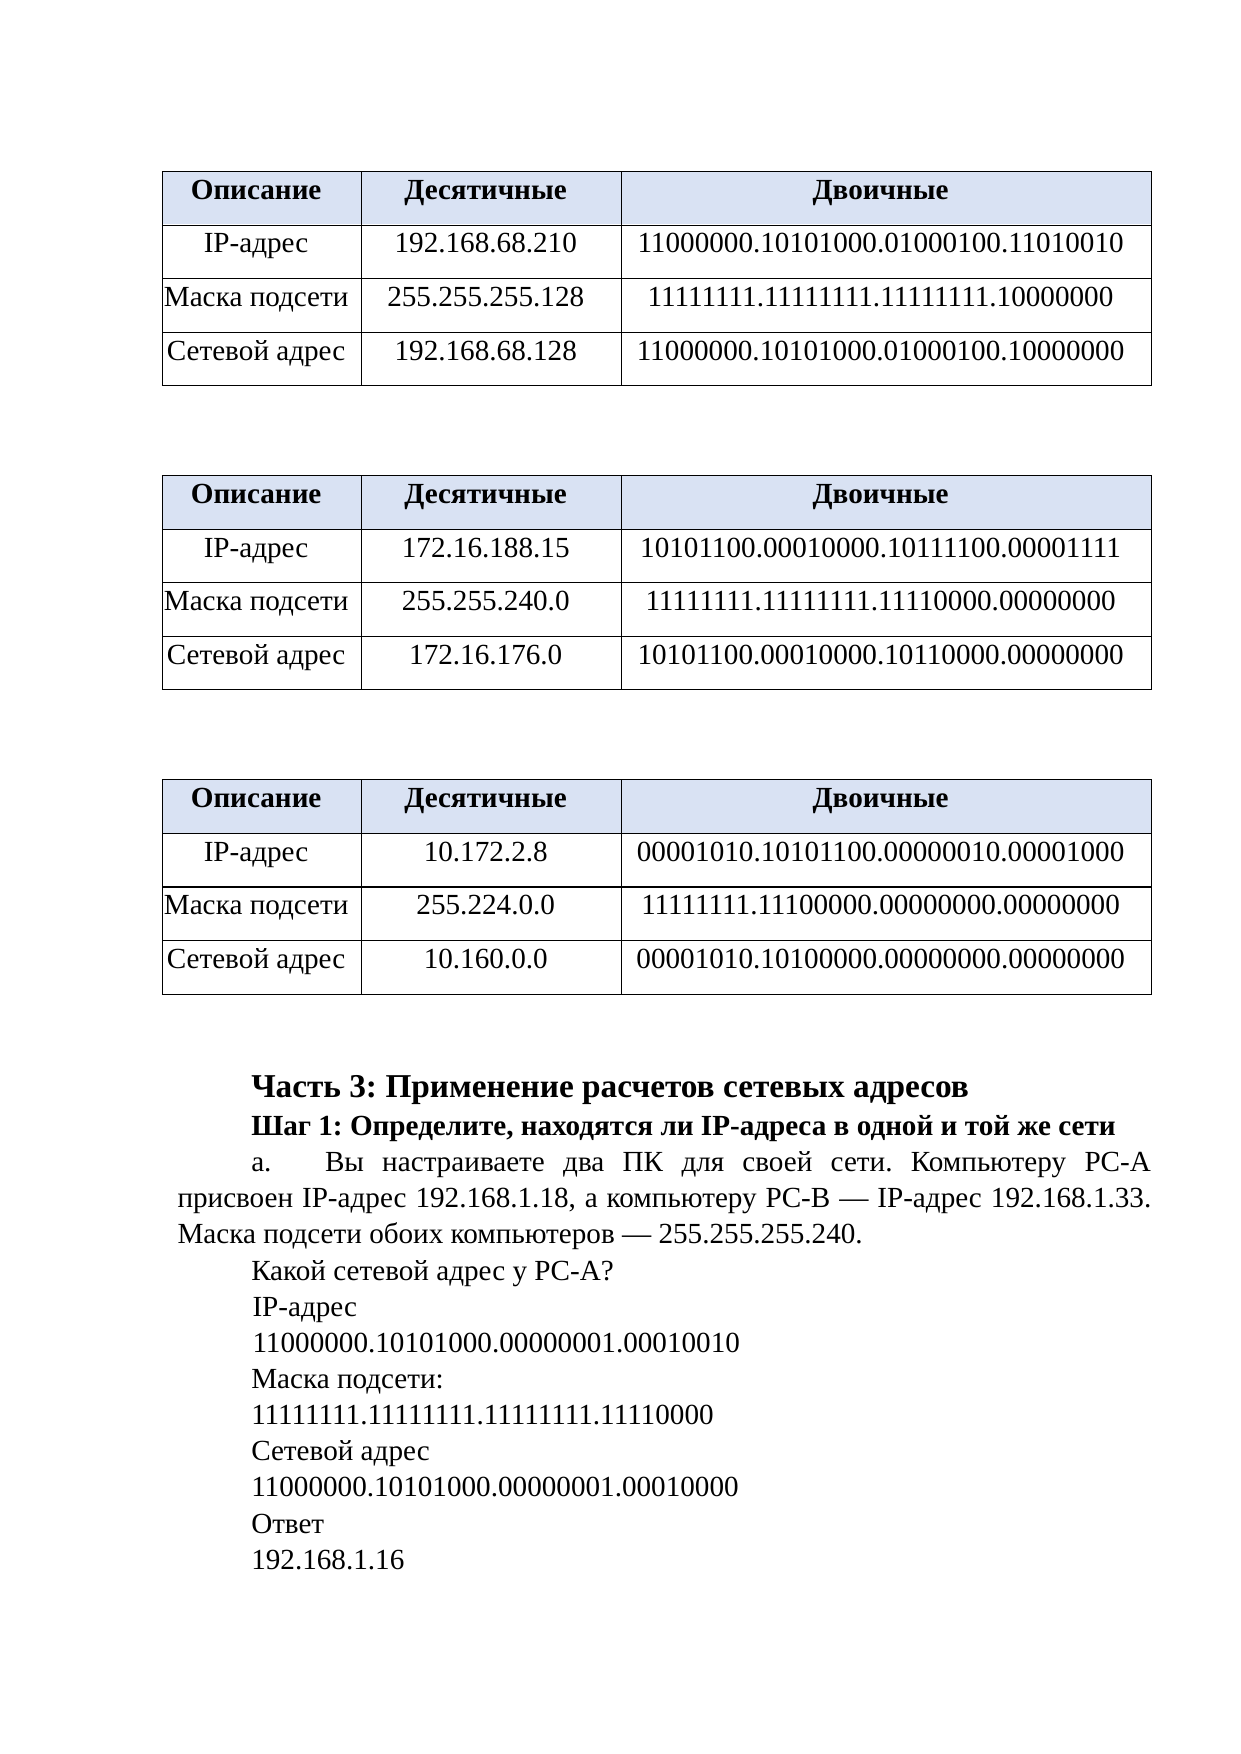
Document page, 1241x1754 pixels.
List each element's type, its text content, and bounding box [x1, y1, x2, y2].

list 192.168.1.16 [177, 1542, 1152, 1575]
table_cell 11111111.11111111.11111111.10000000 [622, 279, 1151, 332]
list Какой сетевой адрес у PC-A? [177, 1253, 1152, 1286]
list 11000000.10101000.00000001.00010010 [252, 1325, 1152, 1358]
list Ответ [177, 1506, 1152, 1539]
table_cell Маска подсети [163, 279, 361, 332]
table_cell 192.168.68.210 [362, 226, 621, 278]
table_cell 255.255.240.0 [362, 583, 621, 636]
table_header Описание [163, 172, 361, 224]
table_cell 10101100.00010000.10111100.00001111 [622, 530, 1151, 582]
table_cell 172.16.188.15 [362, 530, 621, 582]
table_cell 11111111.11111111.11110000.00000000 [622, 583, 1151, 636]
list Маска подсети: [177, 1361, 1152, 1395]
table_cell 10.172.2.8 [362, 834, 621, 886]
table_header Десятичные [362, 172, 621, 224]
table_cell 11000000.10101000.01000100.11010010 [622, 226, 1151, 278]
list Сетевой адрес [177, 1433, 1152, 1467]
table_header Описание [163, 476, 361, 529]
table_header Двоичные [622, 172, 1151, 224]
table_cell 255.224.0.0 [362, 888, 621, 940]
table_header Двоичные [622, 780, 1151, 833]
table_header Двоичные [622, 476, 1151, 529]
table_cell 00001010.10100000.00000000.00000000 [622, 941, 1151, 993]
list IP-адрес [252, 1289, 1152, 1322]
table_header Десятичные [362, 476, 621, 529]
table_cell 192.168.68.128 [362, 333, 621, 385]
table_cell Сетевой адрес [163, 333, 361, 385]
table_cell IP-адрес [163, 834, 361, 886]
table_cell IP-адрес [163, 226, 361, 278]
table_cell 11000000.10101000.01000100.10000000 [622, 333, 1151, 385]
table_cell 11111111.11100000.00000000.00000000 [622, 888, 1151, 940]
table_cell IP-адрес [163, 530, 361, 582]
list 11000000.10101000.00000001.00010000 [177, 1469, 1152, 1503]
table_header Десятичные [362, 780, 621, 833]
table_cell 00001010.10101100.00000010.00001000 [622, 834, 1151, 886]
table_header Описание [163, 780, 361, 833]
table_cell 10101100.00010000.10110000.00000000 [622, 637, 1151, 689]
list Применение расчетов сетевых адресов [177, 1067, 1152, 1105]
list Определите, находятся ли IP-адреса в одной и той же сети [177, 1108, 1152, 1142]
table_cell Маска подсети [163, 888, 361, 940]
table_cell 255.255.255.128 [362, 279, 621, 332]
table_cell 172.16.176.0 [362, 637, 621, 689]
table_cell Маска подсети [163, 583, 361, 636]
table_cell Сетевой адрес [163, 941, 361, 993]
list 11111111.11111111.11111111.11110000 [177, 1397, 1152, 1431]
list Вы настраиваете два ПК для своей сети. Компьютеру PC-A присвоен IP-адрес 192.168.1.18, а компьютеру PC-B — IP-адрес 192.168.1.33. Маска подсети обоих компьютеров — 255.255.255.240. [177, 1144, 1152, 1250]
table_cell 10.160.0.0 [362, 941, 621, 993]
table_cell Сетевой адрес [163, 637, 361, 689]
